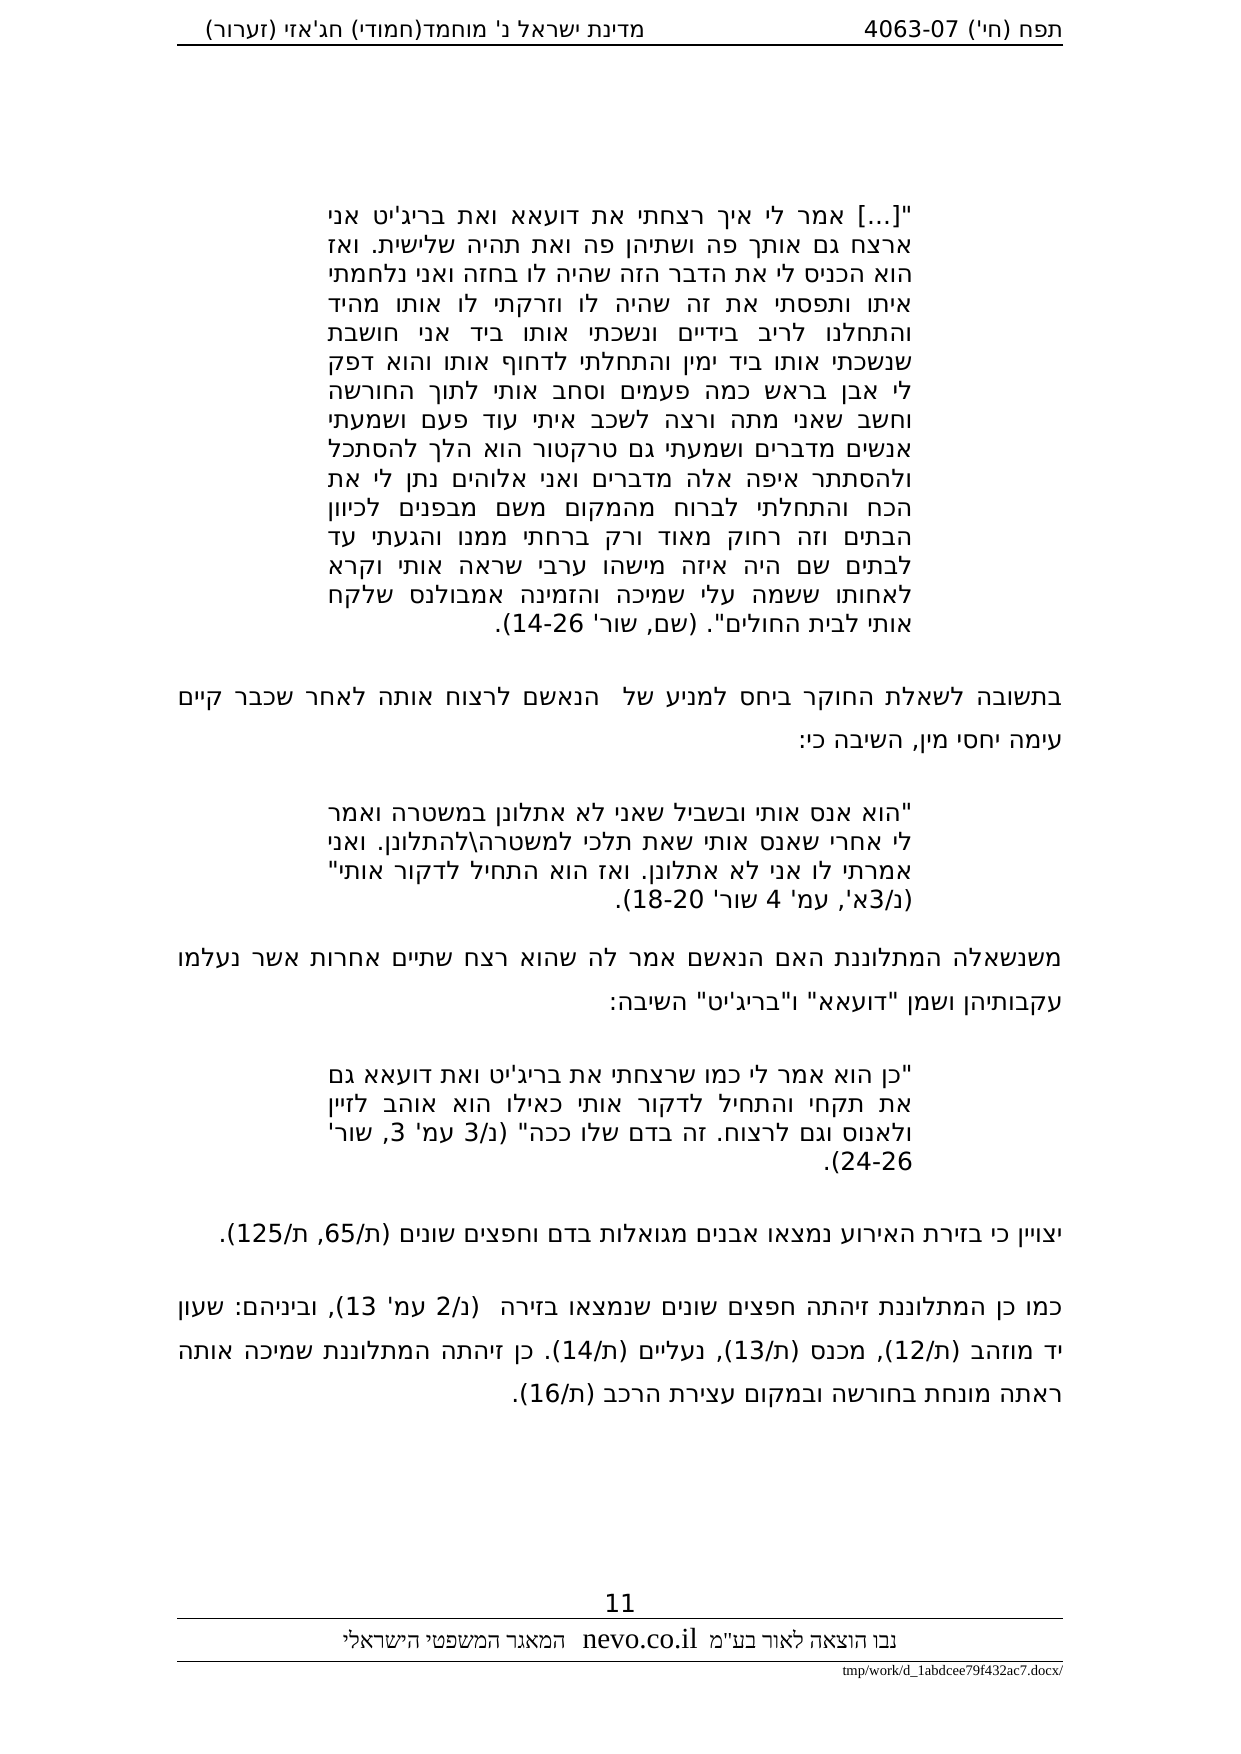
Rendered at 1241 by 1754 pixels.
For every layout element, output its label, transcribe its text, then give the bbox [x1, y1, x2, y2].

text "הוא אנס אותי ובשביל שאני לא אתלונן במשטרה ואמר לי אחרי שאנס אותי שאת תלכי למשטרה\להתלונן. ואני אמרתי לו אני לא אתלונן. ואז הוא התחיל לדקור אותי" (נ/3א', עמ' 4 שור' 18-20). [327, 798, 913, 915]
text משנשאלה המתלוננת האם הנאשם אמר לה שהוא רצח שתיים אחרות אשר נעלמו עקבותיהן ושמן "דועאא" ו"בריג'יט" השיבה: [177, 943, 1063, 1016]
text "[...] אמר לי איך רצחתי את דועאא ואת בריג'יט אני ארצח גם אותך פה ושתיהן פה ואת תהיה שלישית. ואז הוא הכניס לי את הדבר הזה שהיה לו בחזה ואני נלחמתי איתו ותפסתי את זה שהיה לו וזרקתי לו אותו מהיד והתחלנו לריב בידיים ונשכתי אותו ביד אני חושבת שנשכתי אותו ביד ימין והתחלתי לדחוף אותו והוא דפק לי אבן בראש כמה פעמים וסחב אותי לתוך החורשה וחשב שאני מתה ורצה לשכב איתי עוד פעם ושמעתי אנשים מדברים ושמעתי גם טרקטור הוא הלך להסתכל ולהסתתר איפה אלה מדברים ואני אלוהים נתן לי את הכח והתחלתי לברוח מהמקום משם מבפנים לכיוון הבתים וזה רחוק מאוד ורק ברחתי ממנו והגעתי עד לבתים שם היה איזה מישהו ערבי שראה אותי וקרא לאחותו ששמה עלי שמיכה והזמינה אמבולנס שלקח אותי לבית החולים". (שם, שור' 14-26). [327, 201, 913, 639]
text בתשובה לשאלת החוקר ביחס למניע של הנאשם לרצוח אותה לאחר שכבר קיים עימה יחסי מין, השיבה כי: [177, 682, 1063, 755]
text "כן הוא אמר לי כמו שרצחתי את בריג'יט ואת דועאא גם את תקחי והתחיל לדקור אותי כאילו הוא אוהב לזיין ולאנוס וגם לרצוח. זה בדם שלו ככה" (נ/3 עמ' 3, שור' 24-26). [327, 1060, 913, 1176]
text יצויין כי בזירת האירוע נמצאו אבנים מגואלות בדם וחפצים שונים (ת/65, ת/125). [177, 1219, 1063, 1249]
text כמו כן המתלוננת זיהתה חפצים שונים שנמצאו בזירה (נ/2 עמ' 13), וביניהם: שעון יד מוזהב (ת/12), מכנס (ת/13), נעליים (ת/14). כן זיהתה המתלוננת שמיכה אותה ראתה מונחת בחורשה ובמקום עצירת הרכב (ת/16). [177, 1292, 1063, 1409]
